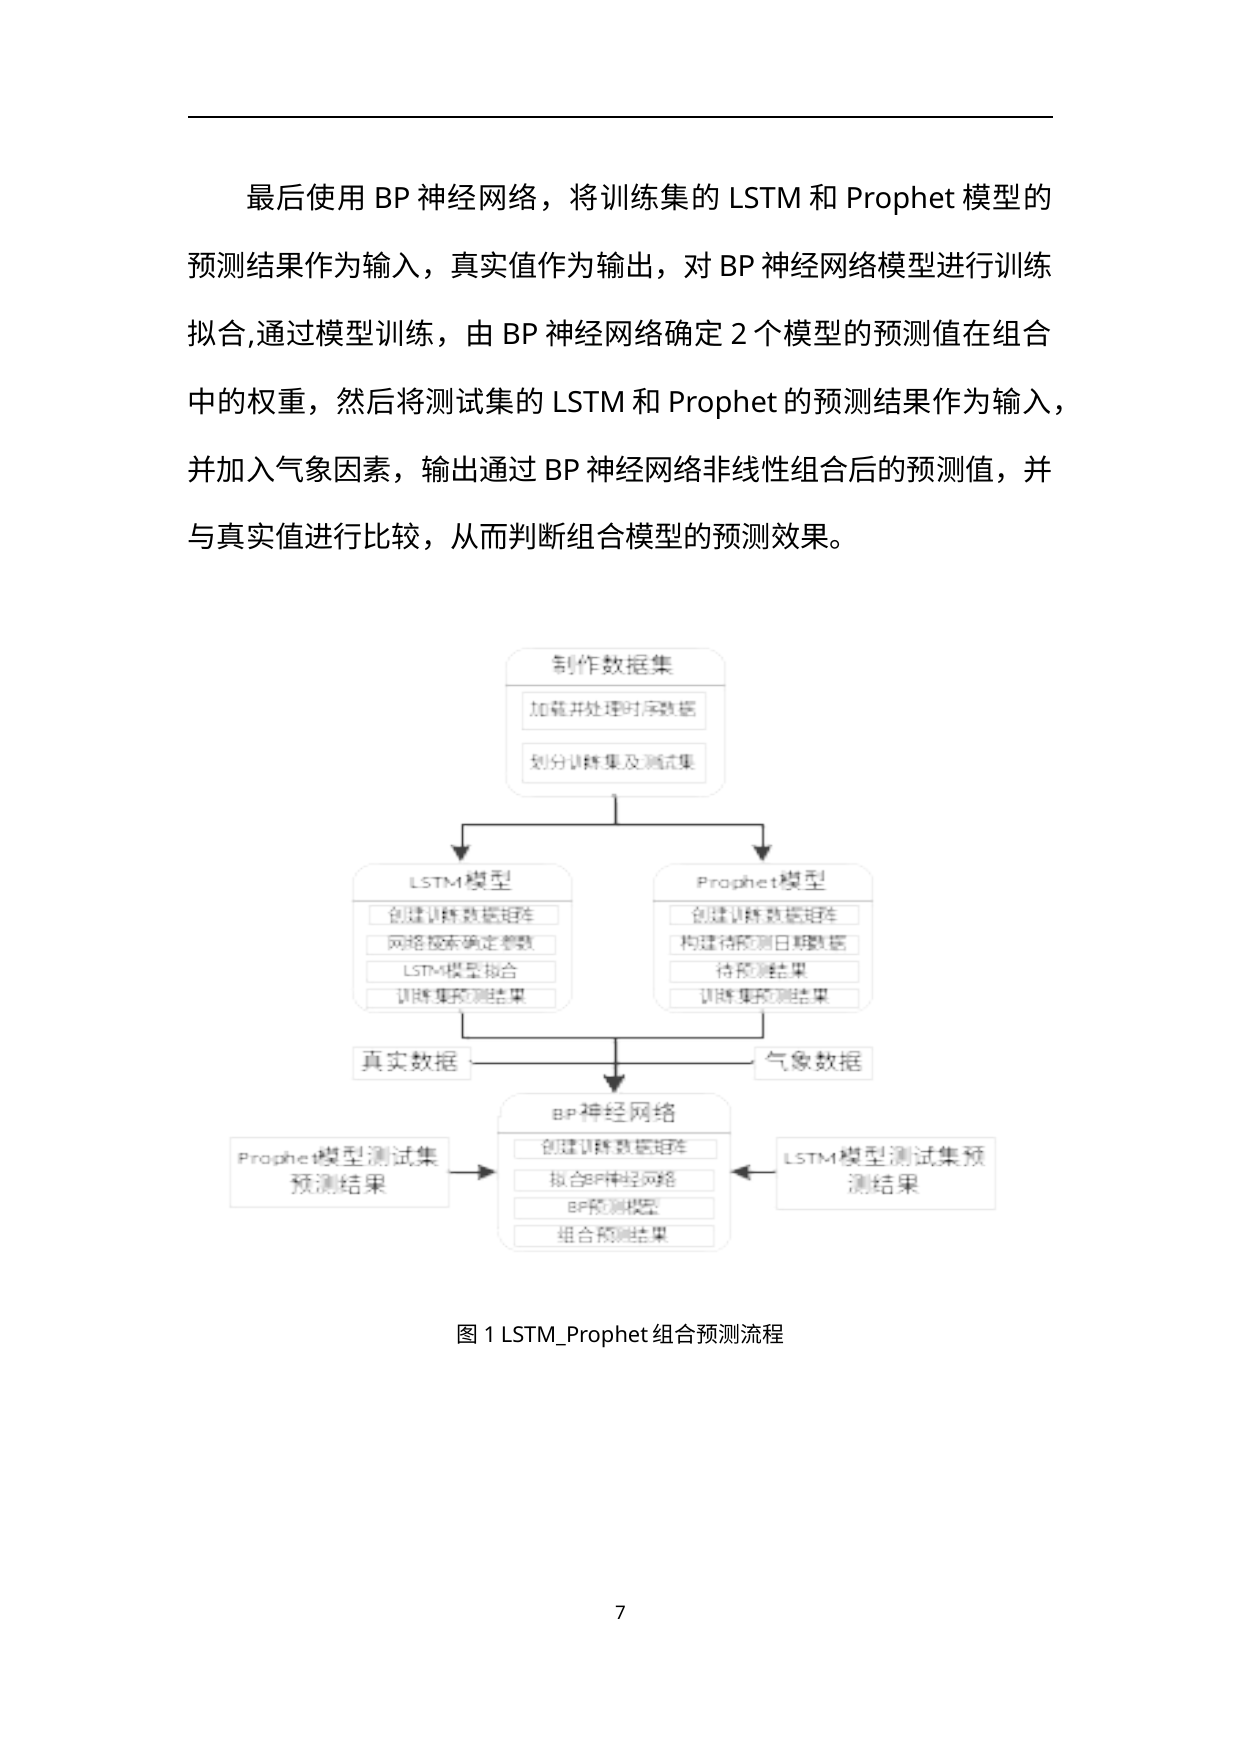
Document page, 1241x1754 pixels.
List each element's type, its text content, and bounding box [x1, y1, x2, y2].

text 最后使用BP神经网络，将训练集的LSTM和Prophet模型的预测结果作为输入，真实值作为输出，对BP神经网络模型进行训练拟合,通过模型训练，由BP神经网络确定2个模型的预测值在组合中的权重，然后将测试集的LSTM和Prophet的预测结果作为输入，并加入气象因素，输出通过BP神经网络非线性组合后的预测值，并与真实值进行比较，从而判断组合模型的预测效果。 [187, 162, 1053, 569]
